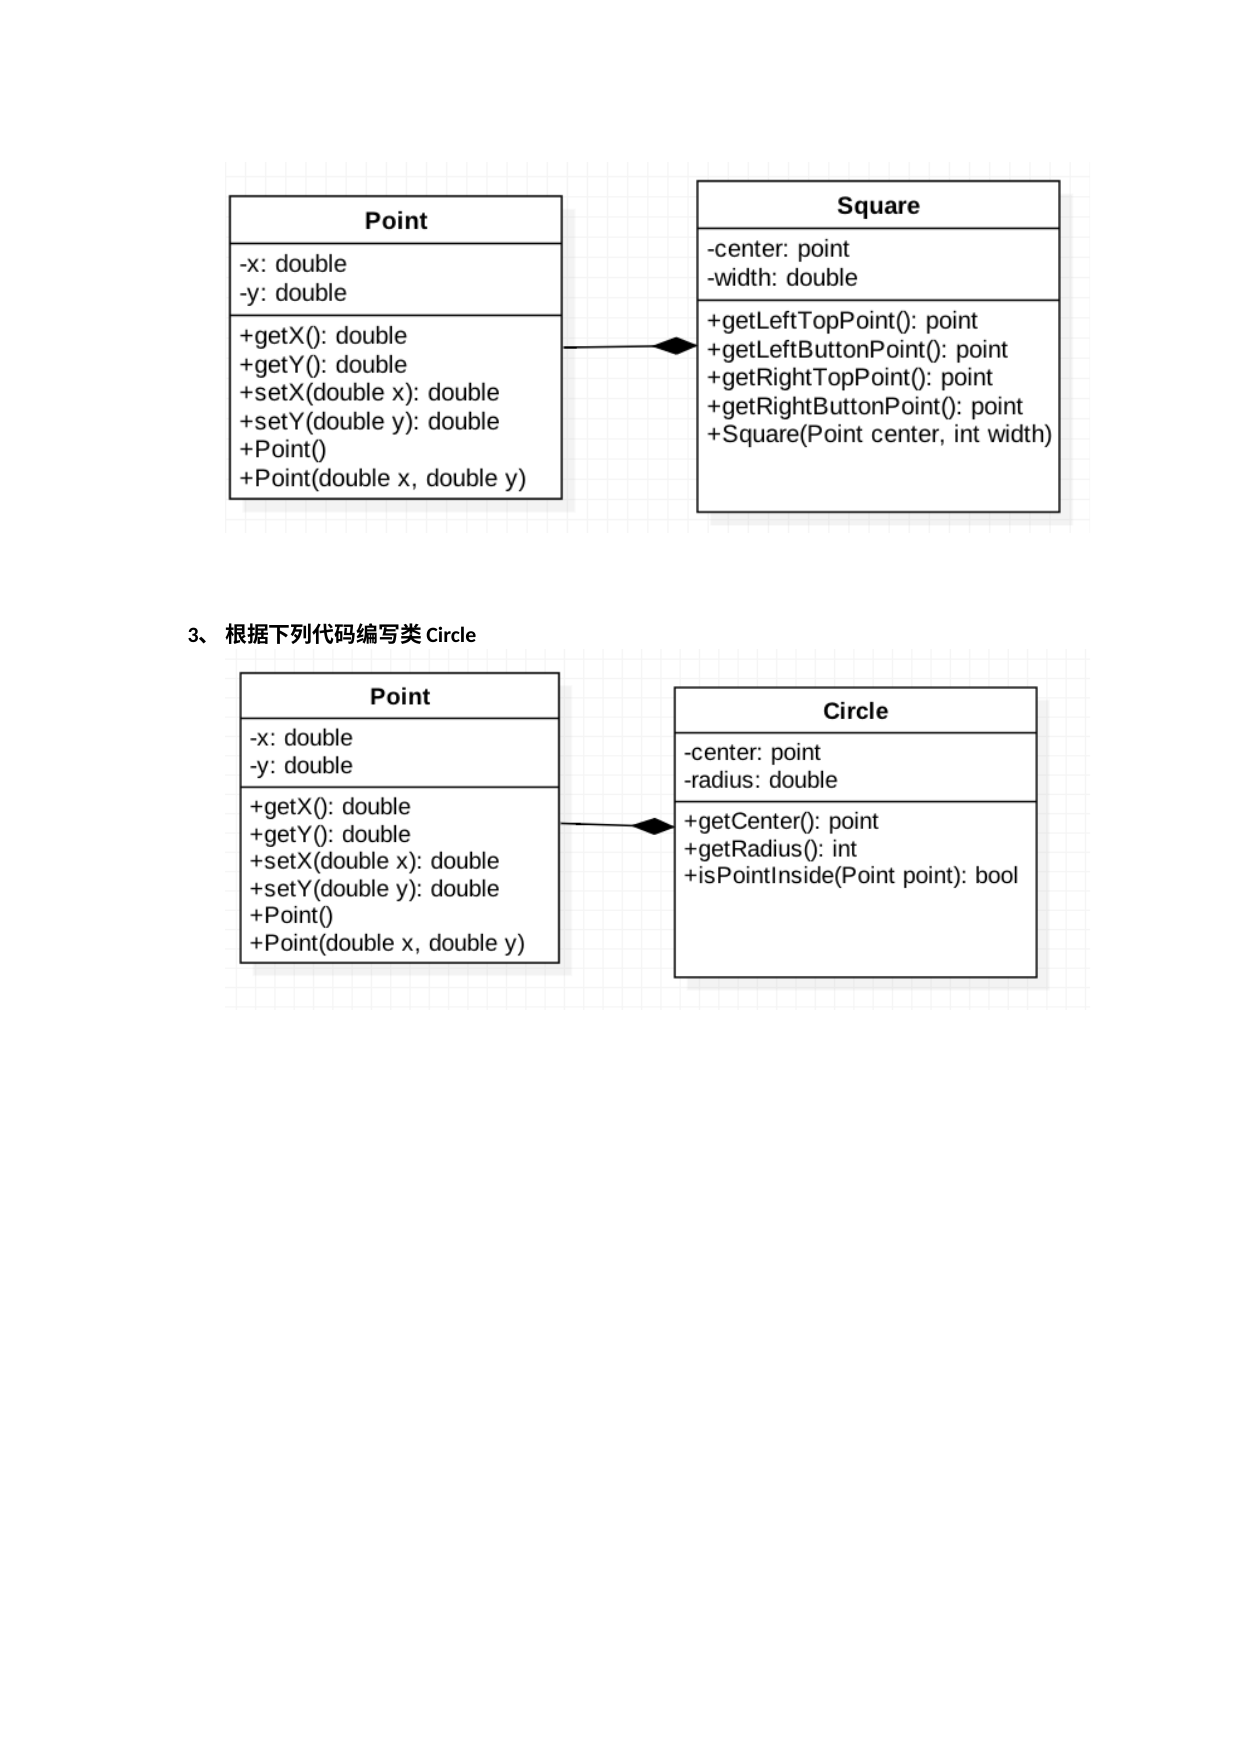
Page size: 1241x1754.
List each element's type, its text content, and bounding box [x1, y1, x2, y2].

picture [225, 162, 1091, 533]
picture [225, 649, 1091, 1010]
list 根据下列代码编写类Circle [187, 617, 1053, 649]
